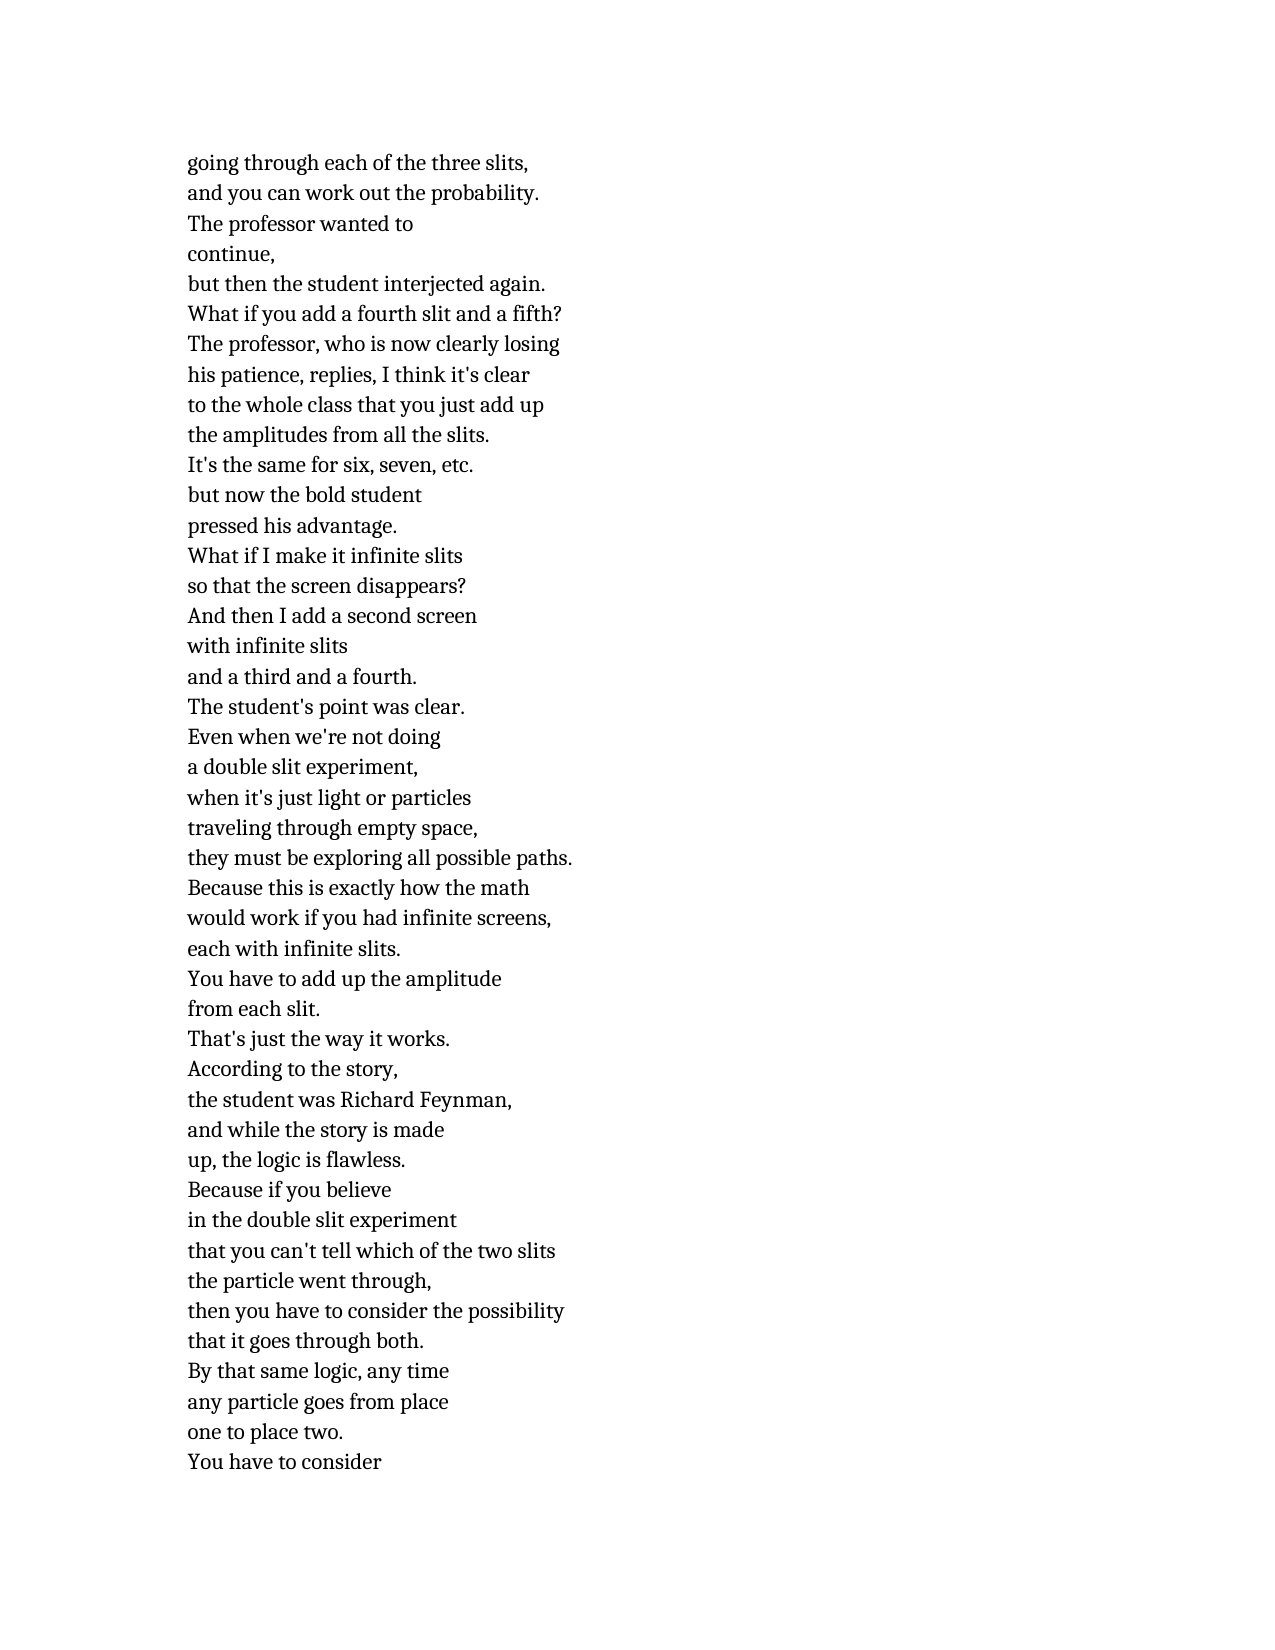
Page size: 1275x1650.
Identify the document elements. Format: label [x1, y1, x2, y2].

text [187, 150, 1087, 1475]
